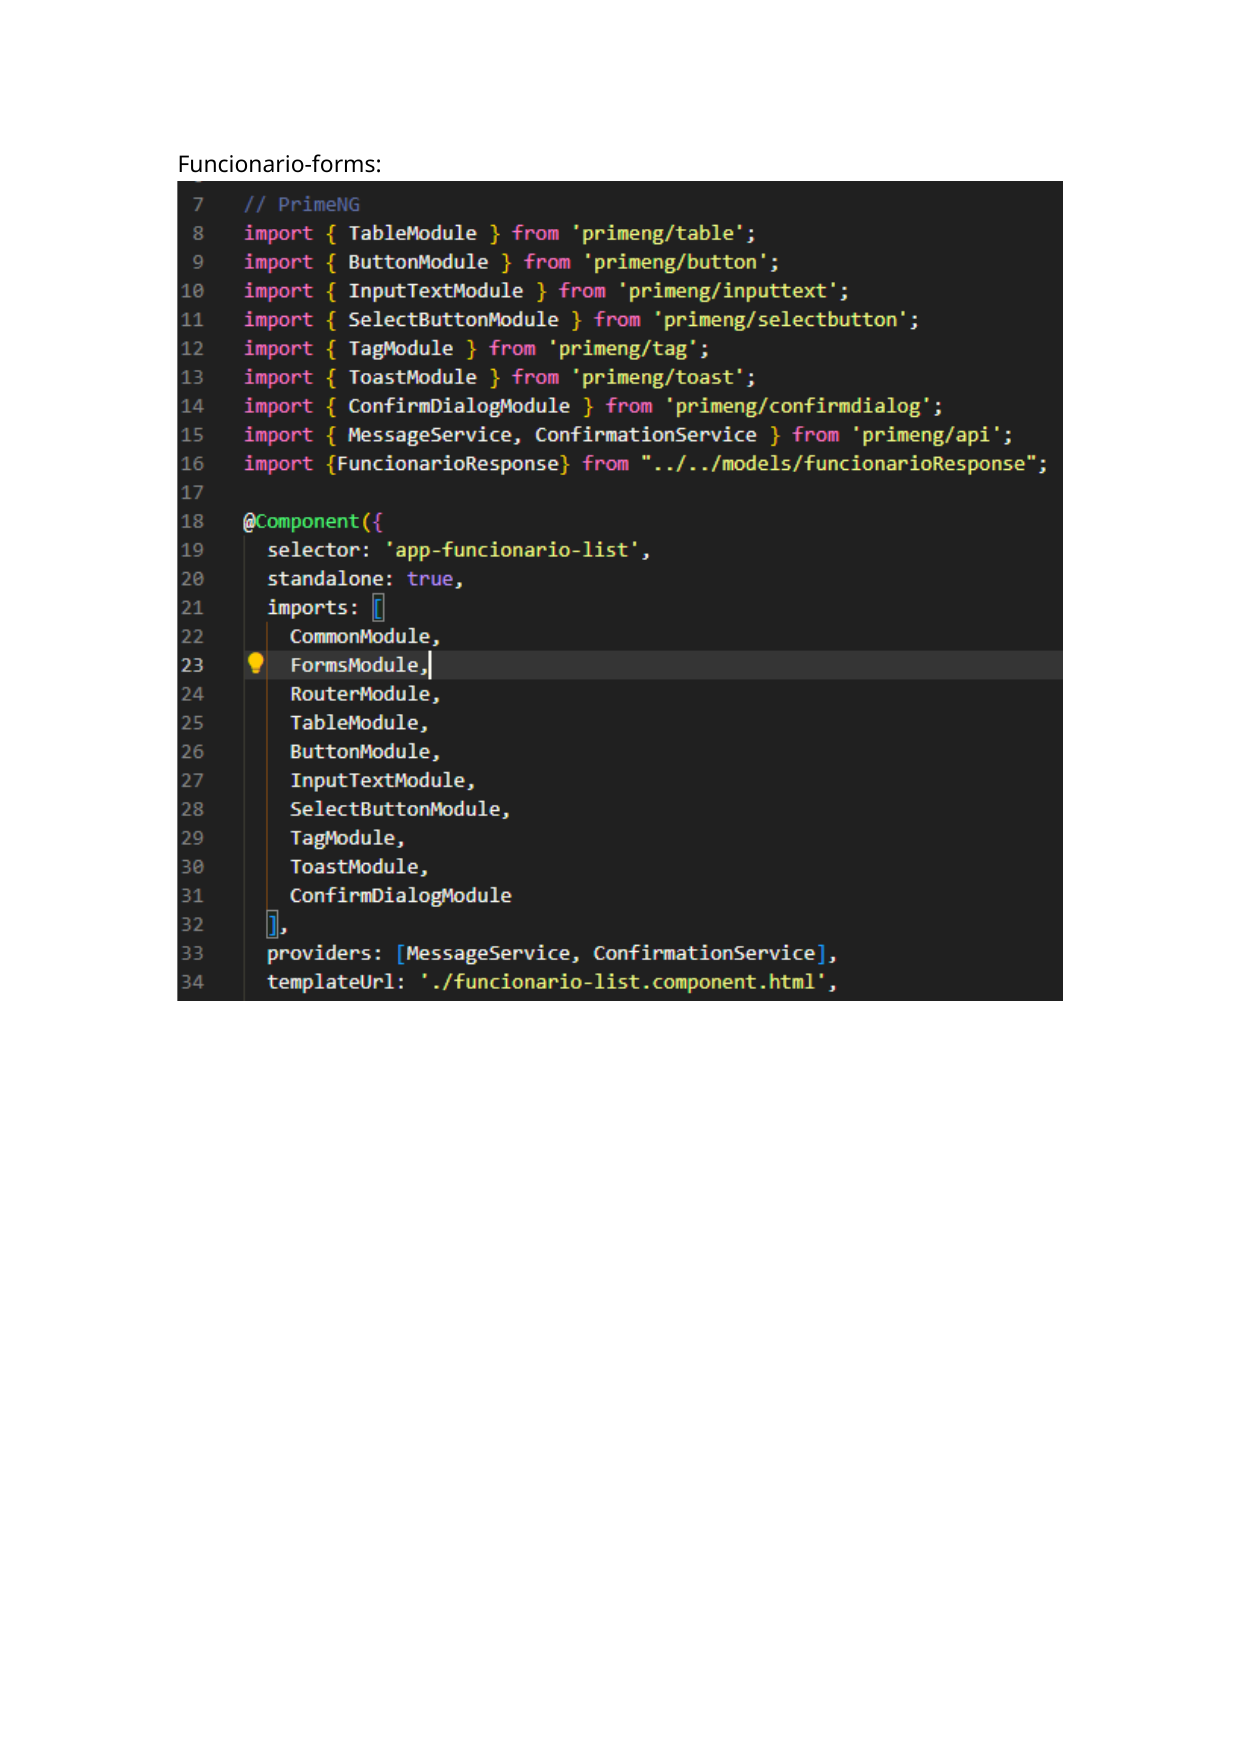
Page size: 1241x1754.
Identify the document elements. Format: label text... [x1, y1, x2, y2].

picture [177, 181, 1063, 1001]
text Funcionario-forms: [177, 148, 1063, 181]
